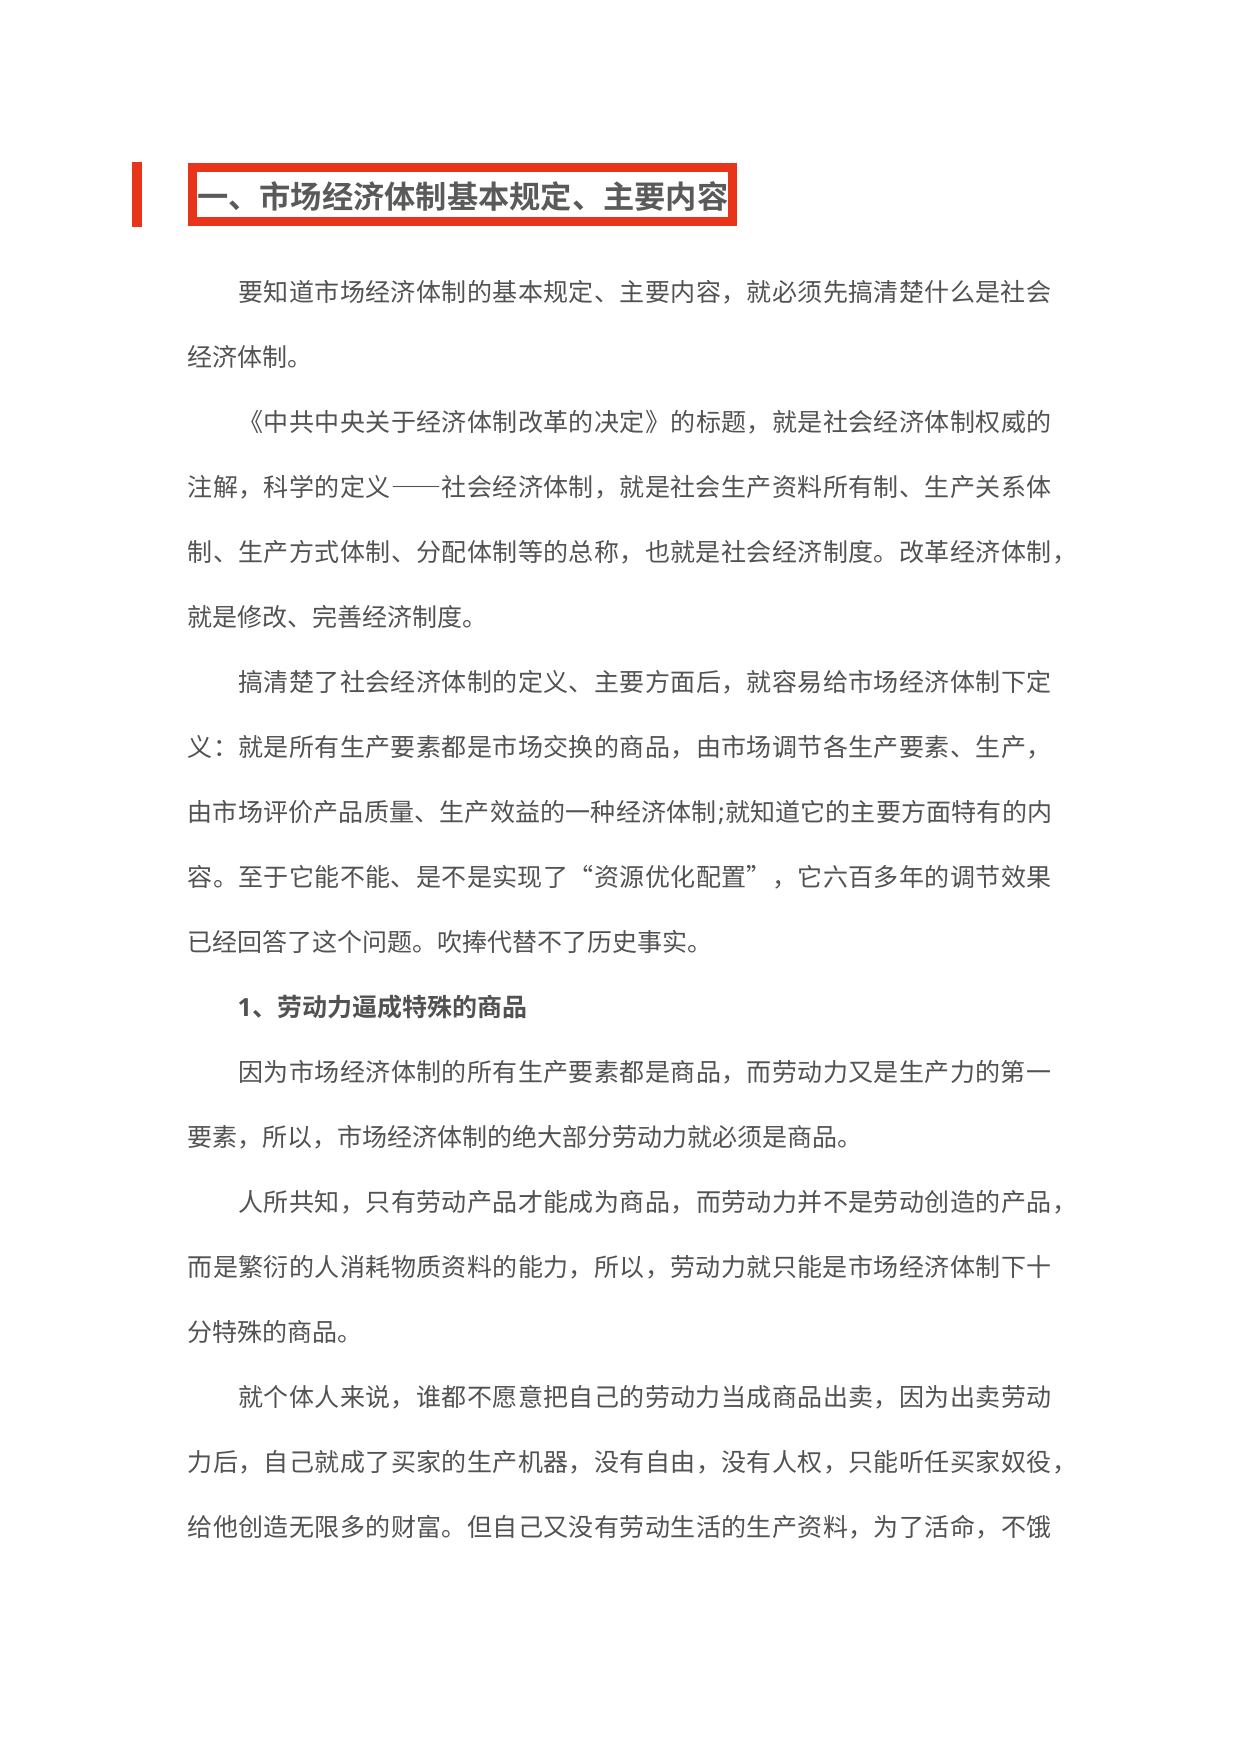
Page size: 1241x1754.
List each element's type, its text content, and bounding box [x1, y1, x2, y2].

text 要知道市场经济体制的基本规定、主要内容，就必须先搞清楚什么是社会经济体制。 [187, 258, 1053, 388]
text 人所共知，只有劳动产品才能成为商品，而劳动力并不是劳动创造的产品，而是繁衍的人消耗物质资料的能力，所以，劳动力就只能是市场经济体制下十分特殊的商品。 [187, 1168, 1053, 1363]
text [187, 1363, 1053, 1558]
subtitle 一、市场经济体制基本规定、主要内容 [189, 162, 1053, 227]
text 因为市场经济体制的所有生产要素都是商品，而劳动力又是生产力的第一要素，所以，市场经济体制的绝大部分劳动力就必须是商品。 [187, 1038, 1053, 1168]
text 搞清楚了社会经济体制的定义、主要方面后，就容易给市场经济体制下定义：就是所有生产要素都是市场交换的商品，由市场调节各生产要素、生产，由市场评价产品质量、生产效益的一种经济体制;就知道它的主要方面特有的内容。至于它能不能、是不是实现了“资源优化配置”，它六百多年的调节效果已经回答了这个问题。吹捧代替不了历史事实。 [187, 648, 1053, 973]
text 《中共中央关于经济体制改革的决定》的标题，就是社会经济体制权威的注解，科学的定义——社会经济体制，就是社会生产资料所有制、生产关系体制、生产方式体制、分配体制等的总称，也就是社会经济制度。改革经济体制，就是修改、完善经济制度。 [187, 388, 1053, 648]
text 1、劳动力逼成特殊的商品 [187, 973, 1053, 1038]
